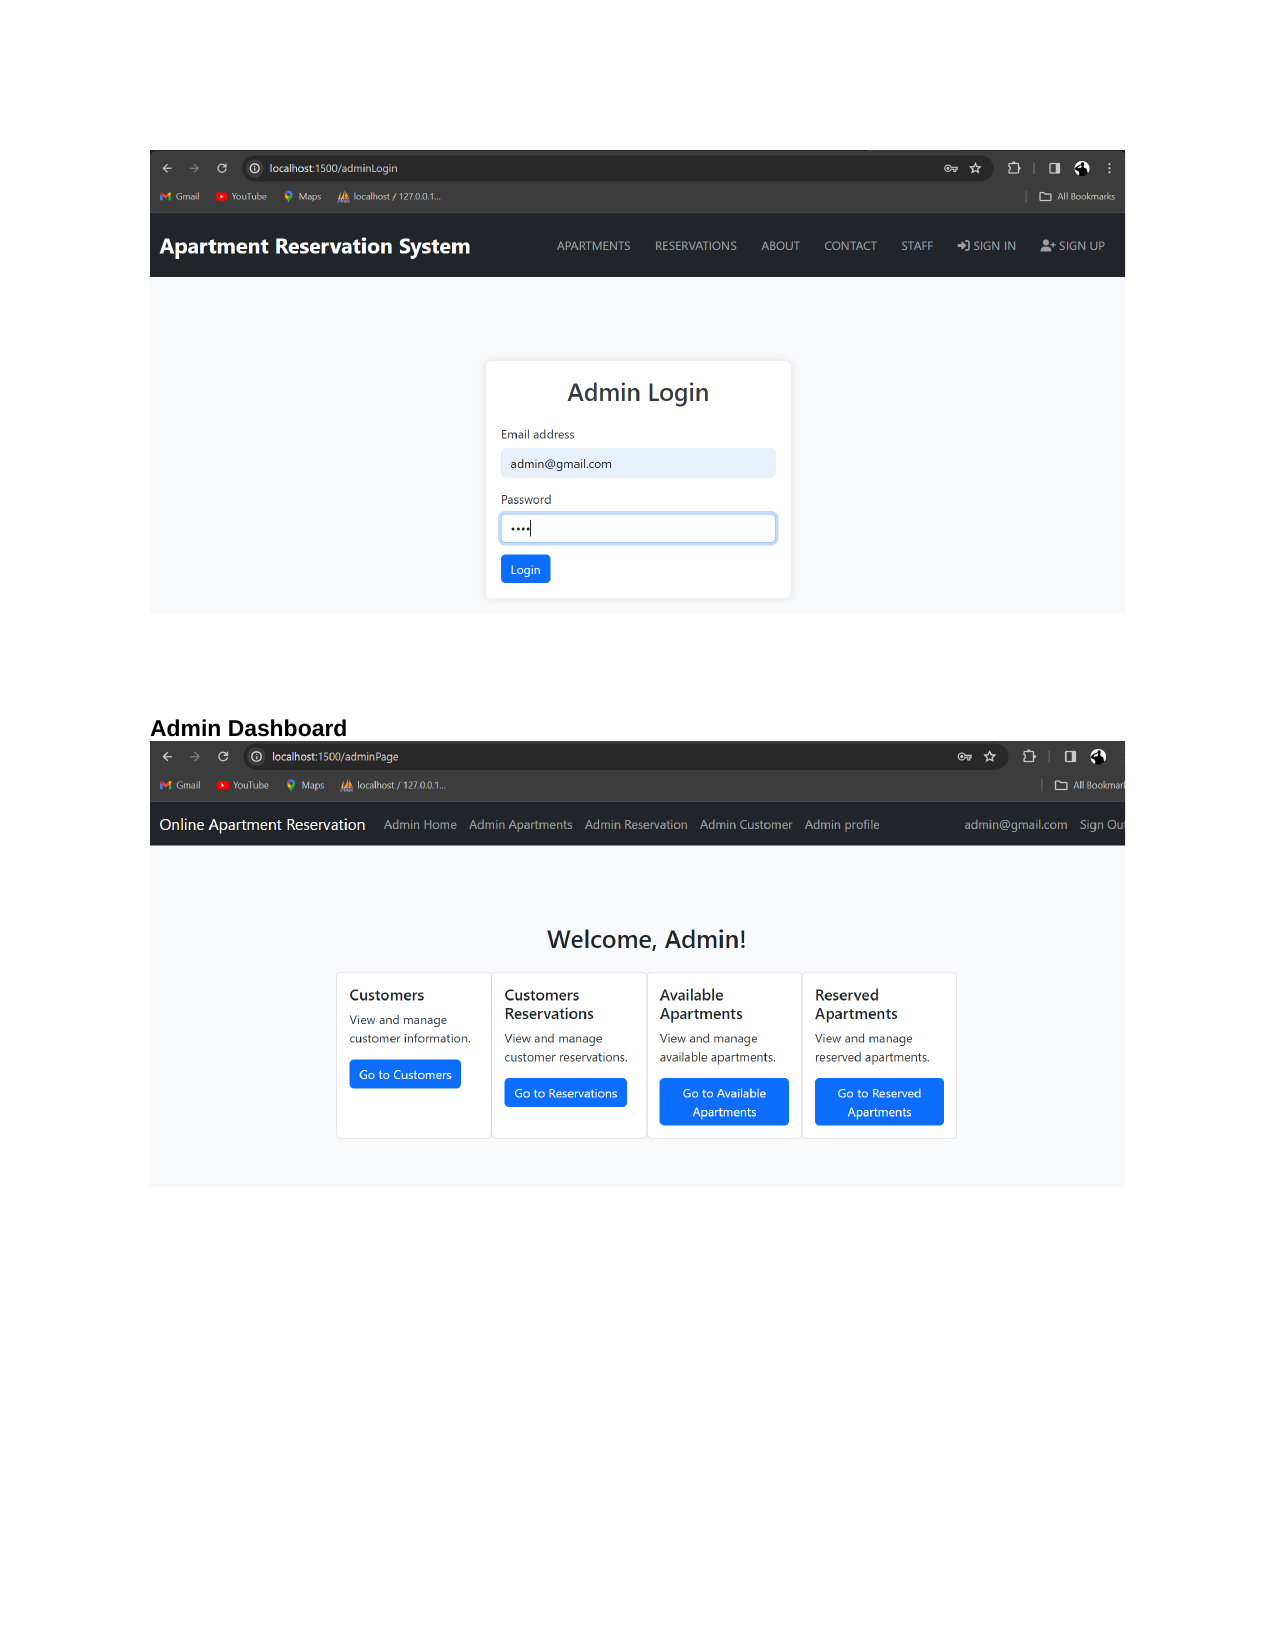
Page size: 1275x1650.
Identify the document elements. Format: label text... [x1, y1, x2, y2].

picture [150, 741, 1125, 1187]
text Admin Dashboard [150, 715, 1125, 741]
picture [150, 150, 1125, 613]
